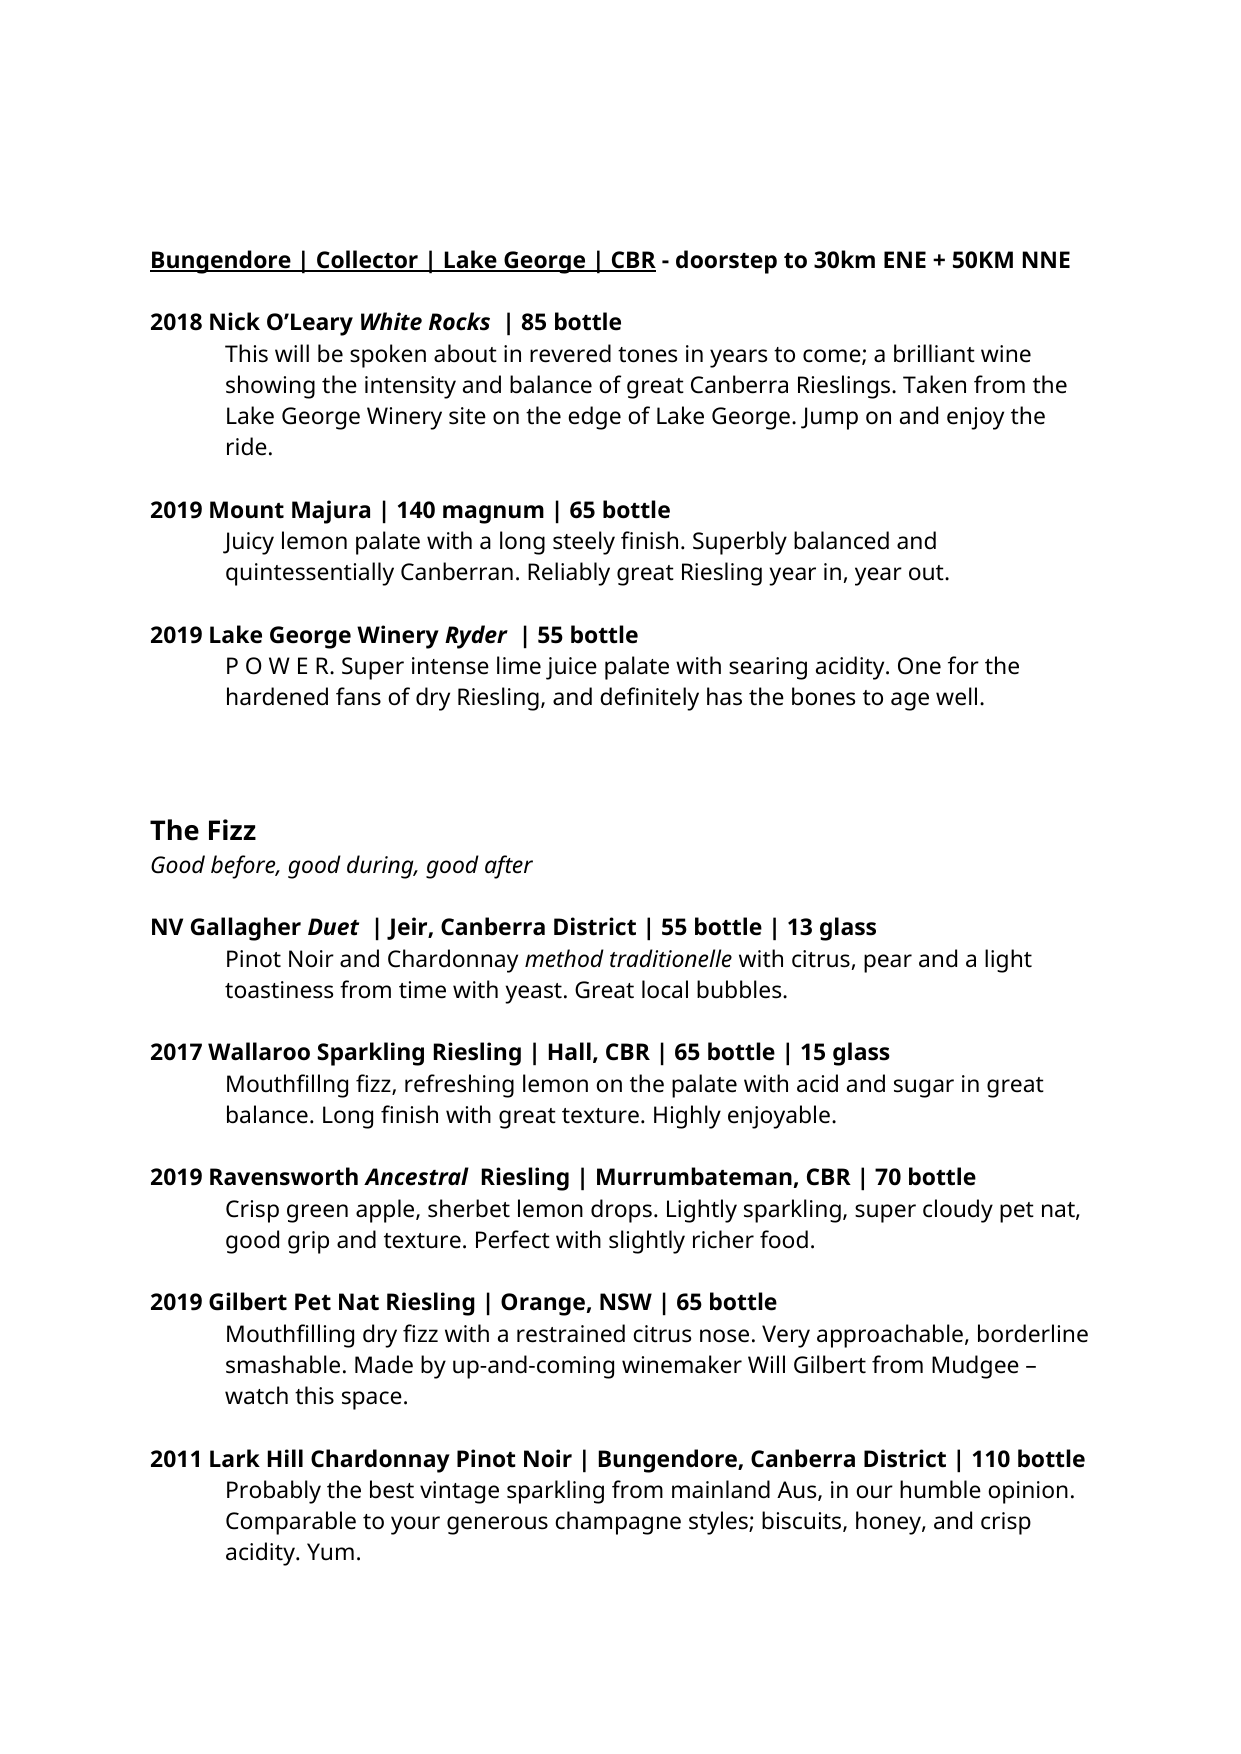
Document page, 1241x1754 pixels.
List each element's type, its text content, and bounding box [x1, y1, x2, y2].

text Good before, good during, good after [150, 849, 1090, 880]
text Mouthfilling dry fizz with a restrained citrus nose. Very approachable, borderline smashable. Made by up-and-coming winemaker Will Gilbert from Mudgee – watch this space. [225, 1317, 1090, 1411]
text Juicy lemon palate with a long steely finish. Superbly balanced and quintessentially Canberran. Reliably great Riesling year in, year out. [225, 525, 1090, 587]
text Bungendore | Collector | Lake George | CBR - doorstep to 30km ENE + 50KM NNE [150, 244, 1090, 275]
text 2017 Wallaroo Sparkling Riesling | Hall, CBR | 65 bottle | 15 glass [150, 1036, 1090, 1067]
text Pinot Noir and Chardonnay method traditionelle with citrus, pear and a light toastiness from time with yeast. Great local bubbles. [225, 942, 1090, 1005]
text Crisp green apple, sherbet lemon drops. Lightly sparkling, super cloudy pet nat, good grip and texture. Perfect with slightly richer food. [225, 1192, 1090, 1255]
text 2019 Gilbert Pet Nat Riesling | Orange, NSW | 65 bottle [150, 1286, 1090, 1317]
text 2019 Lake George Winery Ryder | 55 bottle [150, 619, 1090, 650]
text NV Gallagher Duet | Jeir, Canberra District | 55 bottle | 13 glass [150, 911, 1090, 942]
text Probably the best vintage sparkling from mainland Aus, in our humble opinion. Comparable to your generous champagne styles; biscuits, honey, and crisp acidity. Yum. [225, 1474, 1090, 1567]
text 2019 Mount Majura | 140 magnum | 65 bottle [150, 494, 1090, 525]
text 2018 Nick O’Leary White Rocks | 85 bottle [150, 306, 1090, 337]
text The Fizz [150, 812, 1090, 849]
text 2019 Ravensworth Ancestral Riesling | Murrumbateman, CBR | 70 bottle [150, 1161, 1090, 1192]
text 2011 Lark Hill Chardonnay Pinot Noir | Bungendore, Canberra District | 110 bottle [150, 1442, 1090, 1474]
text P O W E R. Super intense lime juice palate with searing acidity. One for the hardened fans of dry Riesling, and definitely has the bones to age well. [225, 650, 1090, 712]
text Mouthfillng fizz, refreshing lemon on the palate with acid and sugar in great balance. Long finish with great texture. Highly enjoyable. [225, 1067, 1090, 1130]
text This will be spoken about in revered tones in years to come; a brilliant wine showing the intensity and balance of great Canberra Rieslings. Taken from the Lake George Winery site on the edge of Lake George. Jump on and enjoy the ride. [225, 337, 1090, 462]
